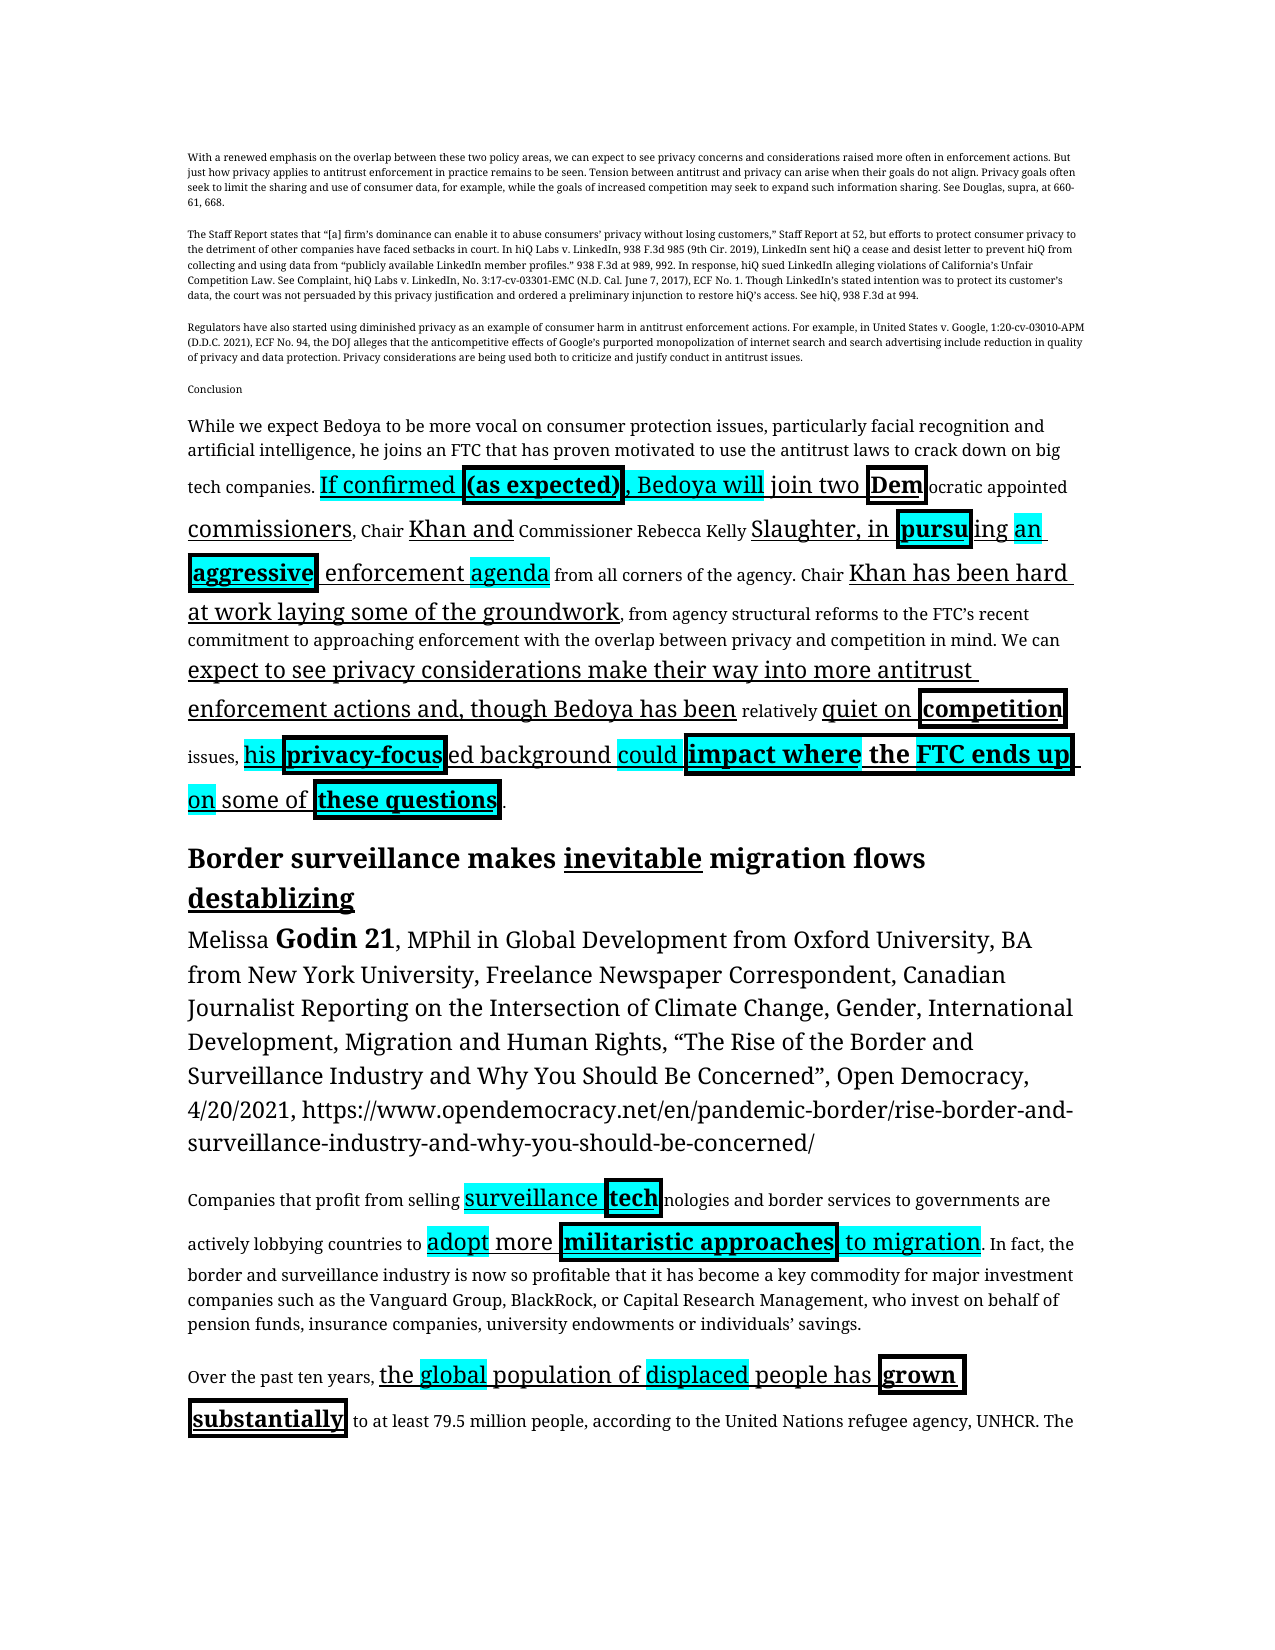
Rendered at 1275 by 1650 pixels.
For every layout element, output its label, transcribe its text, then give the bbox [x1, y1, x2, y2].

text Regulators have also started using diminished privacy as an example of consumer harm in antitrust enforcement actions. For example, in United States v. Google, 1:20-cv-03010-APM (D.D.C. 2021), ECF No. 94, the DOJ alleges that the anticompetitive effects of Google’s purported monopolization of internet search and search advertising include reduction in quality of privacy and data protection. Privacy considerations are being used both to criticize and justify conduct in antitrust issues. [187, 320, 1087, 365]
text The Staff Report states that “[a] firm’s dominance can enable it to abuse consumers’ privacy without losing customers,” Staff Report at 52, but efforts to protect consumer privacy to the detriment of other companies have faced setbacks in court. In hiQ Labs v. LinkedIn, 938 F.3d 985 (9th Cir. 2019), LinkedIn sent hiQ a cease and desist letter to prevent hiQ from collecting and using data from “publicly available LinkedIn member profiles.” 938 F.3d at 989, 992. In response, hiQ sued LinkedIn alleging violations of California’s Unfair Competition Law. See Complaint, hiQ Labs v. LinkedIn, No. 3:17-cv-03301-EMC (N.D. Cal. June 7, 2017), ECF No. 1. Though LinkedIn’s stated intention was to protect its customer’s data, the court was not persuaded by this privacy justification and ordered a preliminary injunction to restore hiQ’s access. See hiQ, 938 F.3d at 994. [187, 227, 1087, 302]
text Conclusion [187, 382, 1087, 397]
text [187, 1354, 1087, 1438]
subtitle Border surveillance makes inevitable migration flows destablizing [187, 839, 1087, 916]
text Companies that profit from selling surveillance technologies and border services to governments are actively lobbying countries to adopt more militaristic approaches to migration. In fact, the border and surveillance industry is now so profitable that it has become a key commodity for major investment companies such as the Vanguard Group, BlackRock, or Capital Research Management, who invest on behalf of pension funds, insurance companies, university endowments or individuals’ savings. [187, 1178, 1087, 1336]
text While we expect Bedoya to be more vocal on consumer protection issues, particularly facial recognition and artificial intelligence, he joins an FTC that has proven motivated to use the antitrust laws to crack down on big tech companies. If confirmed (as expected), Bedoya will join two Democratic appointed commissioners, Chair Khan and Commissioner Rebecca Kelly Slaughter, in pursuing an aggressive enforcement agenda from all corners of the agency. Chair Khan has been hard at work laying some of the groundwork, from agency structural reforms to the FTC’s recent commitment to approaching enforcement with the overlap between privacy and competition in mind. We can expect to see privacy considerations make their way into more antitrust enforcement actions and, though Bedoya has been relatively quiet on competition issues, his privacy-focused background could impact where the FTC ends up on some of these questions. [187, 414, 1087, 820]
text With a renewed emphasis on the overlap between these two policy areas, we can expect to see privacy concerns and considerations raised more often in enforcement actions. But just how privacy applies to antitrust enforcement in practice remains to be seen. Tension between antitrust and privacy can arise when their goals do not align. Privacy goals often seek to limit the sharing and use of consumer data, for example, while the goals of increased competition may seek to expand such information sharing. See Douglas, supra, at 660-61, 668. [187, 150, 1087, 210]
text Melissa Godin 21, MPhil in Global Development from Oxford University, BA from New York University, Freelance Newspaper Correspondent, Canadian Journalist Reporting on the Intersection of Climate Change, Gender, International Development, Migration and Human Rights, “The Rise of the Border and Surveillance Industry and Why You Should Be Concerned”, Open Democracy, 4/20/2021, https://www.opendemocracy.net/en/pandemic-border/rise-border-and-surveillance-industry-and-why-you-should-be-concerned/ [187, 919, 1087, 1158]
